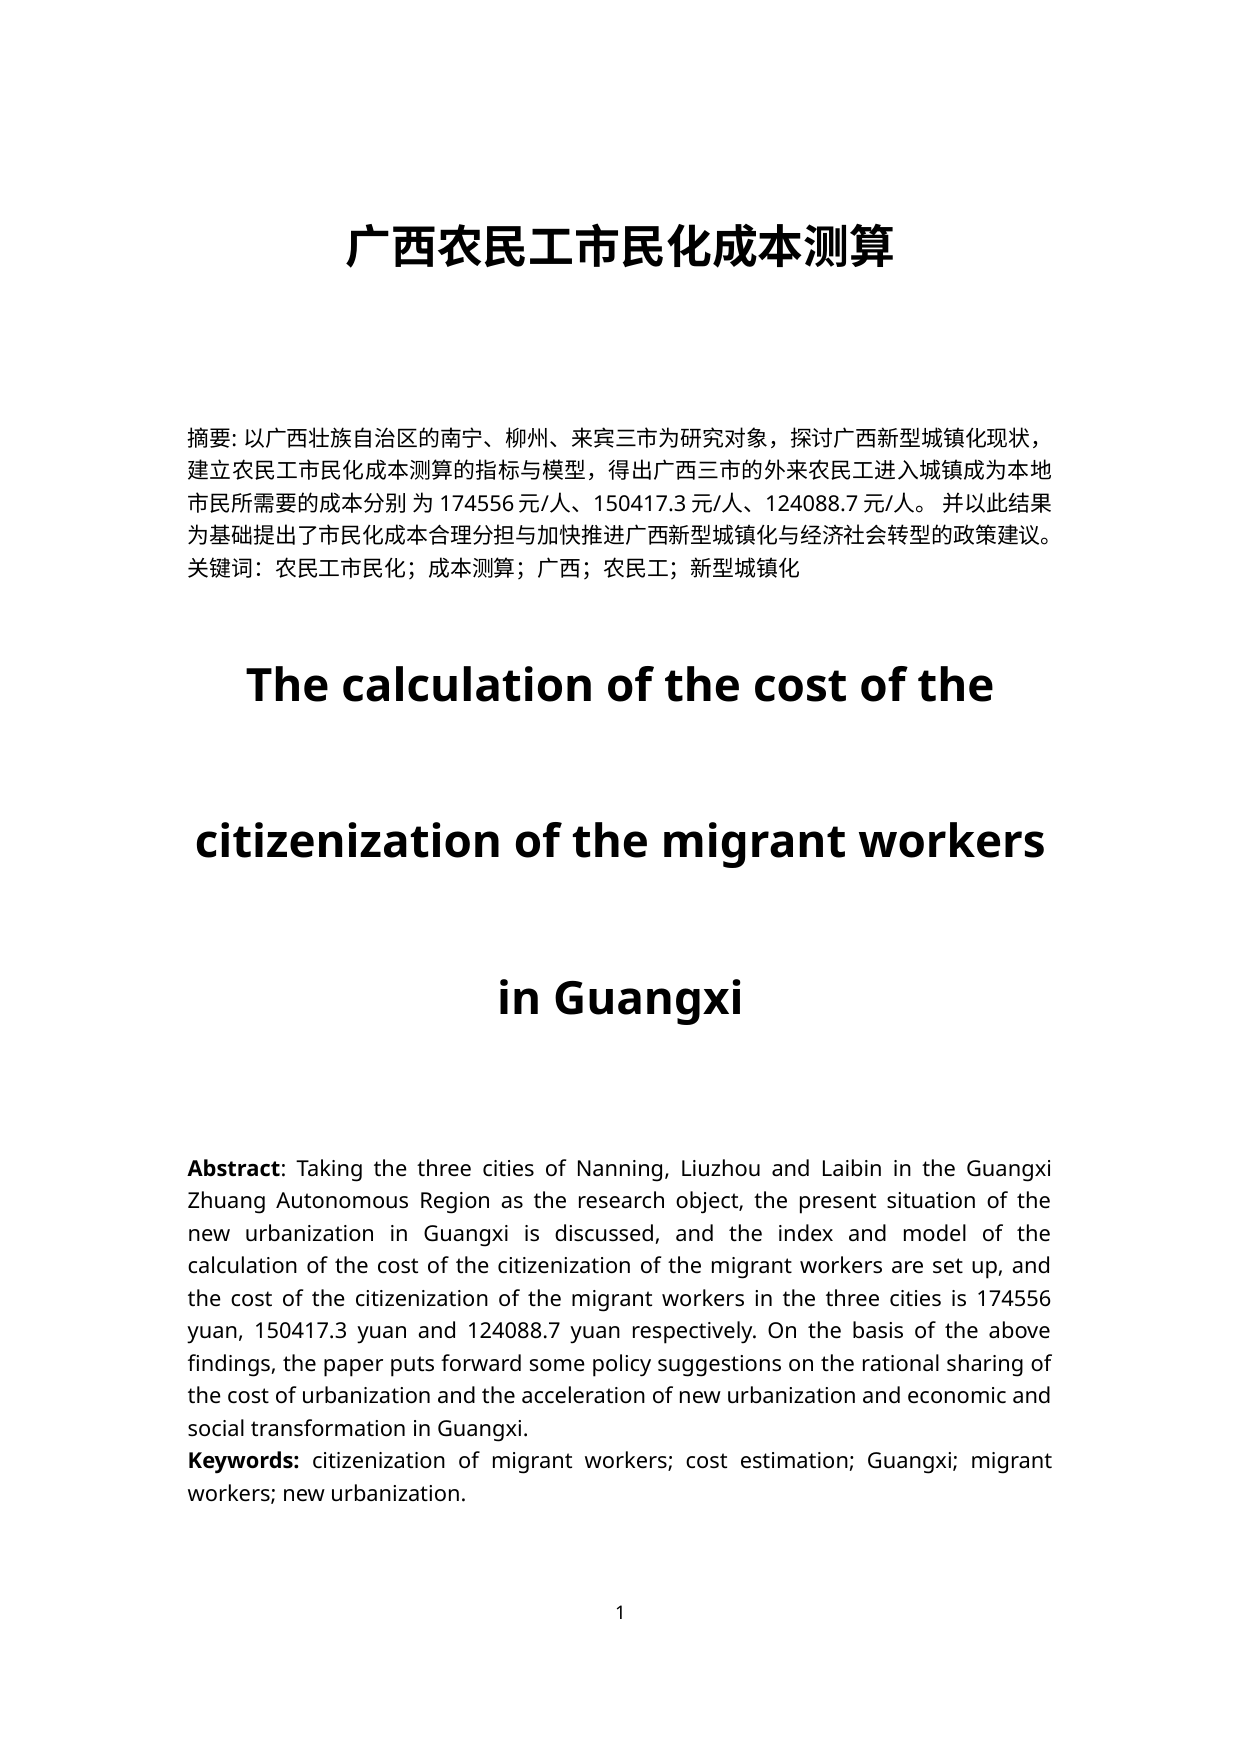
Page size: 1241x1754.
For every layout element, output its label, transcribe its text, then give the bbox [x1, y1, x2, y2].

subtitle 广西农民工市民化成本测算 [187, 195, 1053, 293]
text 摘要: 以广西壮族自治区的南宁、柳州、来宾三市为研究对象，探讨广西新型城镇化现状，建立农民工市民化成本测算的指标与模型，得出广西三市的外来农民工进入城镇成为本地市民所需要的成本分别 为174556元/人、150417.3元/人、124088.7元/人。 并以此结果为基础提出了市民化成本合理分担与加快推进广西新型城镇化与经济社会转型的政策建议。 [187, 421, 1053, 551]
text Keywords: citizenization of migrant workers; cost estimation; Guangxi; migrant workers; new urbanization. [187, 1444, 1053, 1509]
subtitle The calculation of the cost of the citizenization of the migrant workers in Guangxi [187, 651, 1053, 1029]
text 关键词：农民工市民化；成本测算；广西；农民工；新型城镇化 [187, 551, 1053, 583]
text Abstract: Taking the three cities of Nanning, Liuzhou and Laibin in the Guangxi Zhuang Autonomous Region as the research object, the present situation of the new urbanization in Guangxi is discussed, and the index and model of the calculation of the cost of the citizenization of the migrant workers are set up, and the cost of the citizenization of the migrant workers in the three cities is 174556 yuan, 150417.3 yuan and 124088.7 yuan respectively. On the basis of the above findings, the paper puts forward some policy suggestions on the rational sharing of the cost of urbanization and the acceleration of new urbanization and economic and social transformation in Guangxi. [187, 1151, 1053, 1444]
